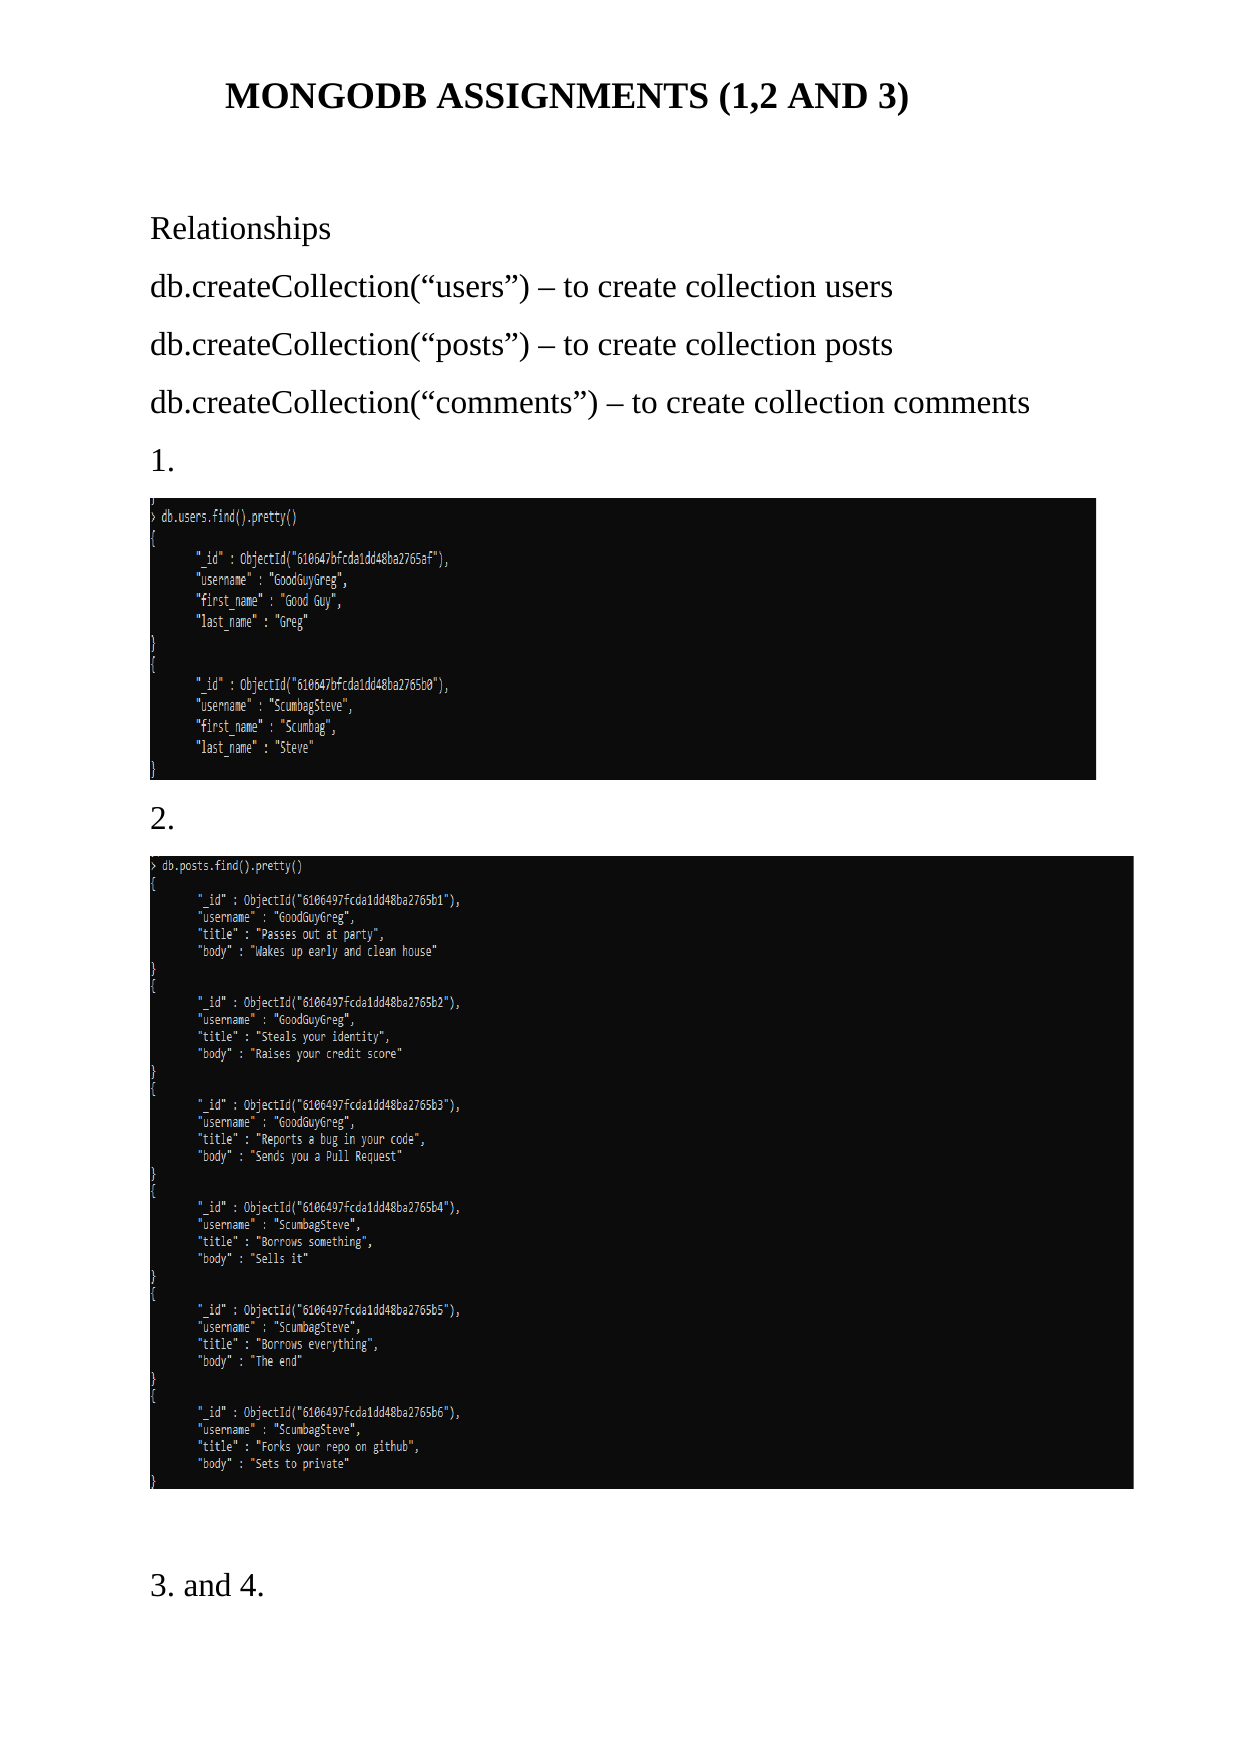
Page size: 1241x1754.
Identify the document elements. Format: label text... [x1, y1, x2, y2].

text db.createCollection(“users”) – to create collection users [150, 266, 1090, 304]
picture [150, 498, 1097, 780]
text db.createCollection(“posts”) – to create collection posts [150, 324, 1090, 362]
text 3. and 4. [150, 1566, 1090, 1604]
text 1. [150, 440, 1090, 478]
text 2. [150, 798, 1090, 837]
picture [150, 856, 1134, 1489]
text db.createCollection(“comments”) – to create collection comments [150, 382, 1090, 420]
text Relationships [150, 208, 1090, 246]
